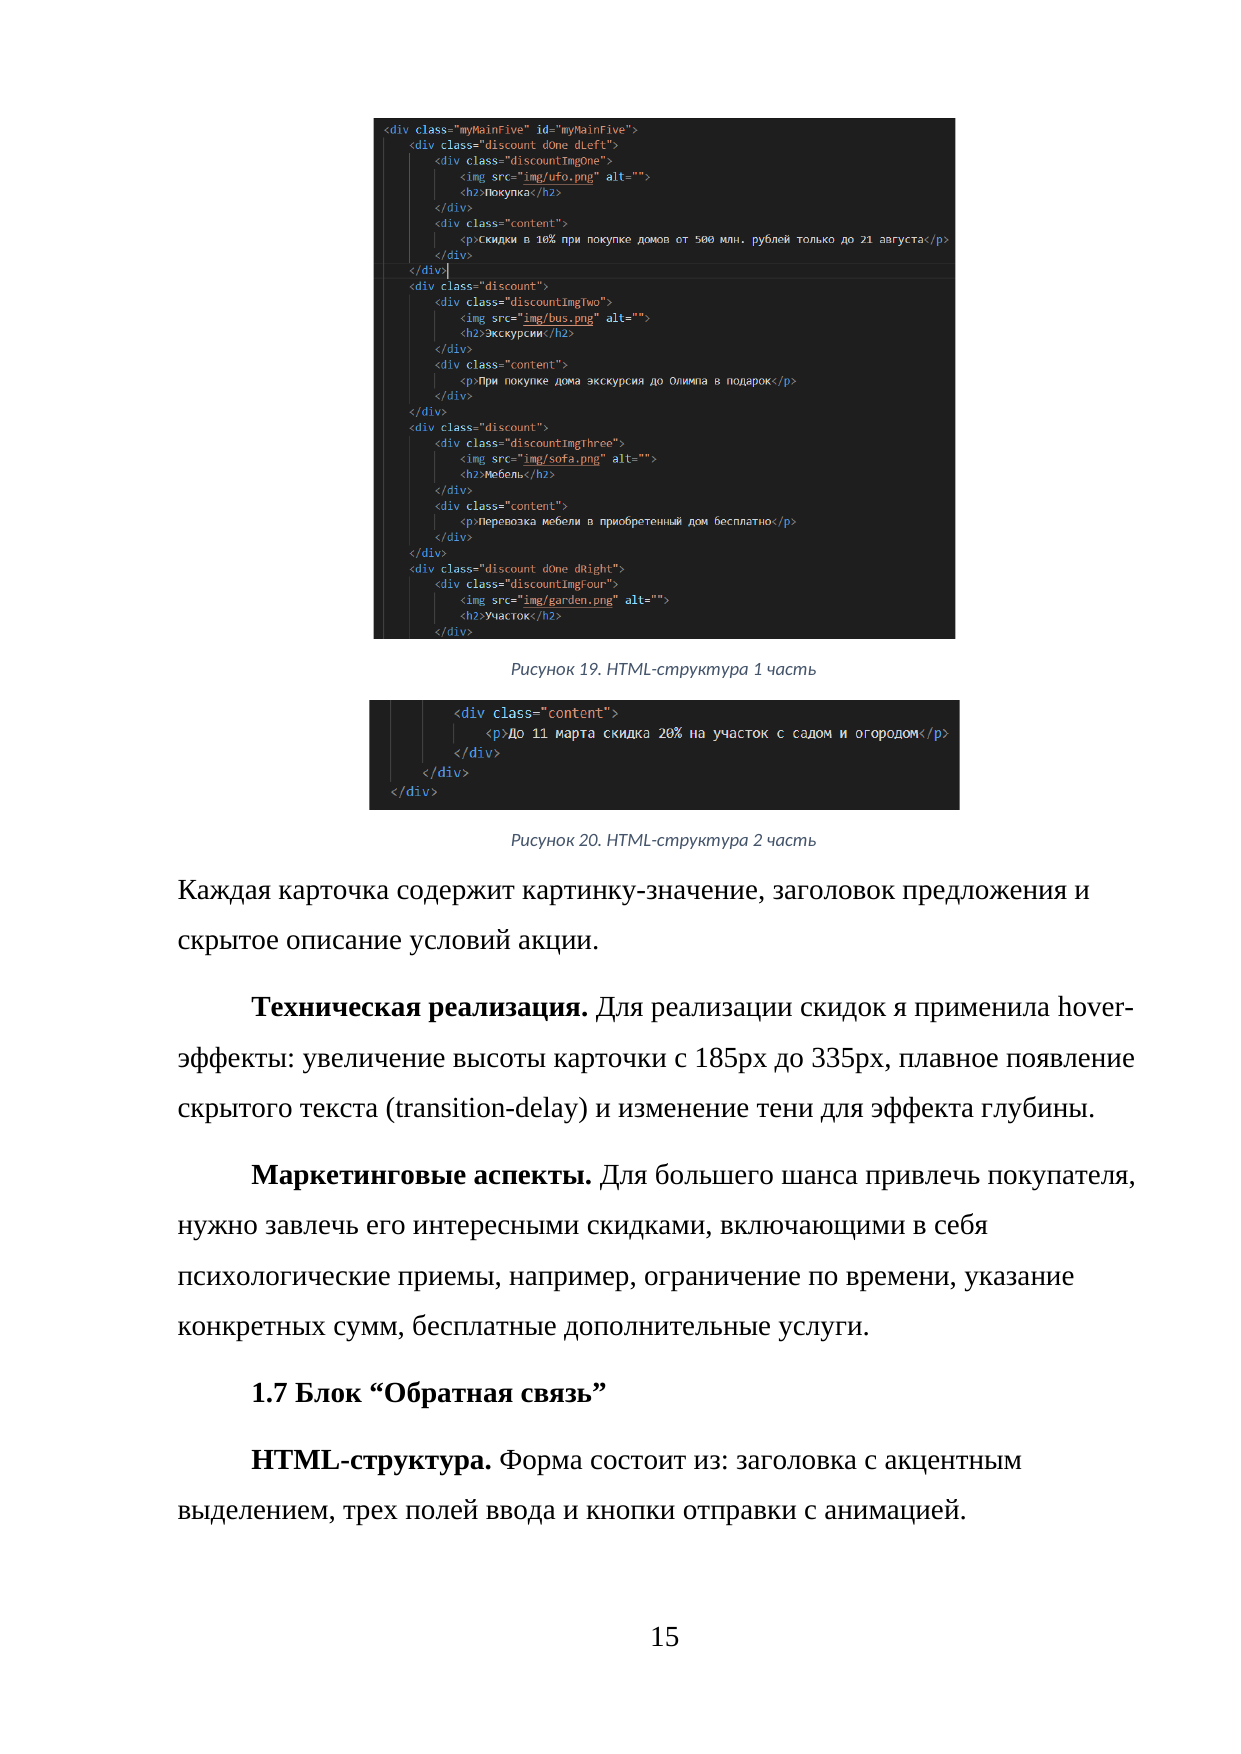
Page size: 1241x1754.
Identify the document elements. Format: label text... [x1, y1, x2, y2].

text Рисунок 19. HTML-структура 1 часть [177, 657, 1152, 680]
text HTML-структура. Форма состоит из: заголовка с акцентным выделением, трех полей ввода и кнопки отправки с анимацией. [177, 1442, 1152, 1526]
text 1.7 Блок “Обратная связь” [177, 1375, 1152, 1408]
text Маркетинговые аспекты. Для большего шанса привлечь покупателя, нужно завлечь его интересными скидками, включающими в себя психологические приемы, например, ограничение по времени, указание конкретных сумм, бесплатные дополнительные услуги. [177, 1157, 1152, 1341]
picture [373, 118, 956, 639]
text Техническая реализация. Для реализации скидок я применила hover-эффекты: увеличение высоты карточки с 185px до 335px, плавное появление скрытого текста (transition-delay) и изменение тени для эффекта глубины. [177, 989, 1152, 1123]
text Рисунок 20. HTML-структура 2 часть [177, 828, 1152, 851]
picture [369, 700, 960, 810]
text Каждая карточка содержит картинку-значение, заголовок предложения и скрытое описание условий акции. [177, 872, 1152, 956]
